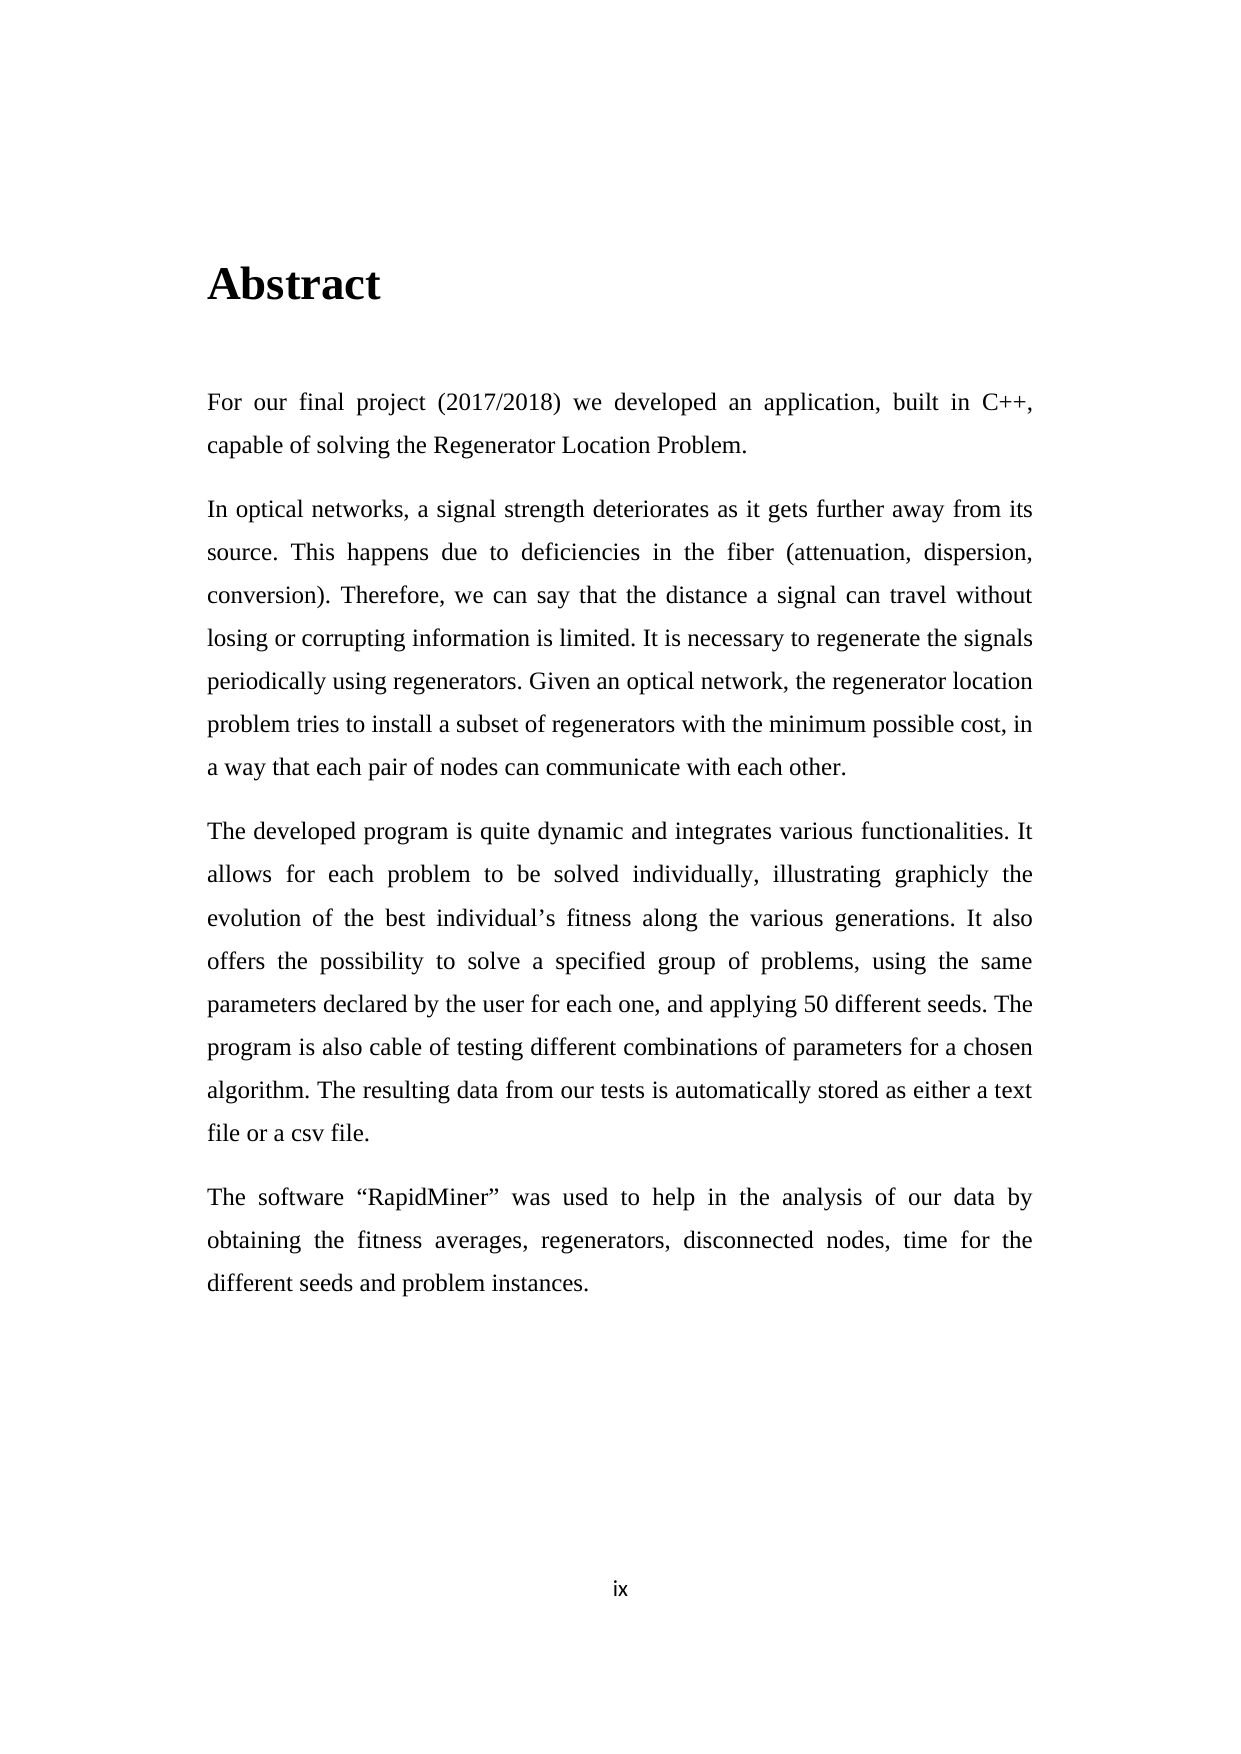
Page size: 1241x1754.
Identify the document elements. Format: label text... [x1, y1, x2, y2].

text The software “RapidMiner” was used to help in the analysis of our data by obtaining the fitness averages, regenerators, disconnected nodes, time for the different seeds and problem instances. [207, 1182, 1034, 1297]
text The developed program is quite dynamic and integrates various functionalities. It allows for each problem to be solved individually, illustrating graphicly the evolution of the best individual’s fitness along the various generations. It also offers the possibility to solve a specified group of problems, using the same parameters declared by the user for each one, and applying 50 different seeds. The program is also cable of testing different combinations of parameters for a chosen algorithm. The resulting data from our tests is automatically stored as either a text file or a csv file. [207, 816, 1034, 1147]
text In optical networks, a signal strength deteriorates as it gets further away from its source. This happens due to deficiencies in the fiber (attenuation, dispersion, conversion). Therefore, we can say that the distance a signal can travel without losing or corrupting information is limited. It is necessary to regenerate the signals periodically using regenerators. Given an optical network, the regenerator location problem tries to install a subset of regenerators with the minimum possible cost, in a way that each pair of nodes can communicate with each other. [207, 494, 1034, 781]
text For our final project (2017/2018) we developed an application, built in C++, capable of solving the Regenerator Location Problem. [207, 387, 1034, 458]
subtitle Abstract [207, 256, 1034, 310]
